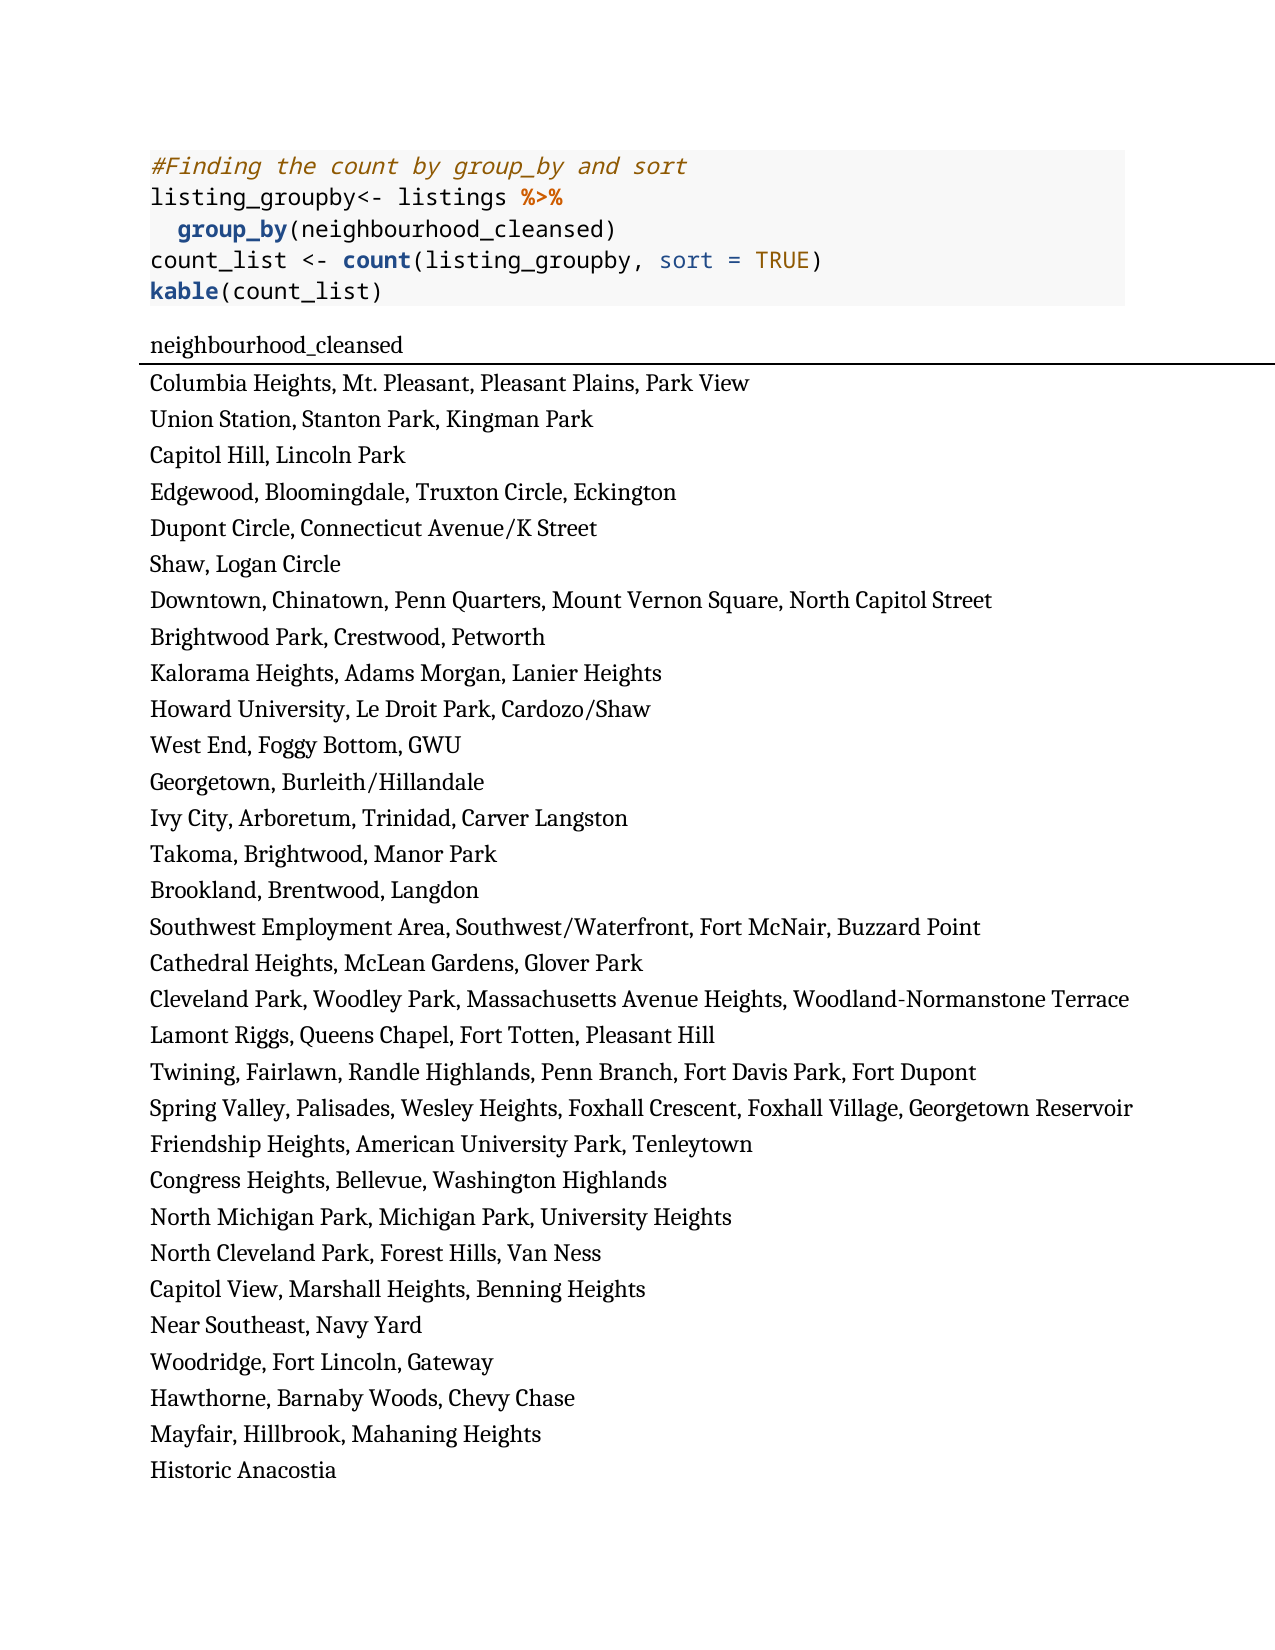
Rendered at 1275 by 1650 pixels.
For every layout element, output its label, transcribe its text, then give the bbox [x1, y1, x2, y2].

table_cell Capitol Hill, Lincoln Park [139, 438, 1275, 474]
table_cell Howard University, Le Droit Park, Cardozo/Shaw [139, 691, 1275, 727]
table_cell Columbia Heights, Mt. Pleasant, Pleasant Plains, Park View [139, 365, 1275, 401]
table_cell Union Station, Stanton Park, Kingman Park [139, 401, 1275, 437]
text #Finding the count by group_by and sort listing_groupby<- listings %>% group_by(neighbourhood_cleansed) count_list <- count(listing_groupby, sort = TRUE) kable(count_list) [150, 150, 1125, 306]
table_cell Shaw, Logan Circle [139, 546, 1275, 582]
table_cell Mayfair, Hillbrook, Mahaning Heights [139, 1416, 1275, 1452]
table_cell Woodridge, Fort Lincoln, Gateway [139, 1344, 1275, 1380]
table_cell Lamont Riggs, Queens Chapel, Fort Totten, Pleasant Hill [139, 1018, 1275, 1054]
table_cell Dupont Circle, Connecticut Avenue/K Street [139, 510, 1275, 546]
table_cell Spring Valley, Palisades, Wesley Heights, Foxhall Crescent, Foxhall Village, Georgetown Reservoir [139, 1090, 1275, 1126]
table_cell Georgetown, Burleith/Hillandale [139, 764, 1275, 800]
table_header neighbourhood_cleansed [139, 327, 1275, 363]
table_cell Brookland, Brentwood, Langdon [139, 873, 1275, 909]
table_cell Capitol View, Marshall Heights, Benning Heights [139, 1271, 1275, 1307]
table_cell Takoma, Brightwood, Manor Park [139, 836, 1275, 872]
table_cell Southwest Employment Area, Southwest/Waterfront, Fort McNair, Buzzard Point [139, 909, 1275, 945]
table_cell Cleveland Park, Woodley Park, Massachusetts Avenue Heights, Woodland-Normanstone Terrace [139, 981, 1275, 1017]
table_cell Near Southeast, Navy Yard [139, 1308, 1275, 1344]
table_cell Twining, Fairlawn, Randle Highlands, Penn Branch, Fort Davis Park, Fort Dupont [139, 1054, 1275, 1090]
table_cell Downtown, Chinatown, Penn Quarters, Mount Vernon Square, North Capitol Street [139, 583, 1275, 619]
table_cell North Michigan Park, Michigan Park, University Heights [139, 1199, 1275, 1235]
table_cell Ivy City, Arboretum, Trinidad, Carver Langston [139, 800, 1275, 836]
table_cell Friendship Heights, American University Park, Tenleytown [139, 1126, 1275, 1162]
table_cell Historic Anacostia [139, 1453, 1275, 1489]
table_cell Hawthorne, Barnaby Woods, Chevy Chase [139, 1380, 1275, 1416]
table_cell Congress Heights, Bellevue, Washington Highlands [139, 1163, 1275, 1199]
table_cell North Cleveland Park, Forest Hills, Van Ness [139, 1235, 1275, 1271]
table_cell Kalorama Heights, Adams Morgan, Lanier Heights [139, 655, 1275, 691]
table_cell West End, Foggy Bottom, GWU [139, 728, 1275, 764]
table_cell Cathedral Heights, McLean Gardens, Glover Park [139, 945, 1275, 981]
table_cell Brightwood Park, Crestwood, Petworth [139, 619, 1275, 655]
table_cell Edgewood, Bloomingdale, Truxton Circle, Eckington [139, 474, 1275, 510]
